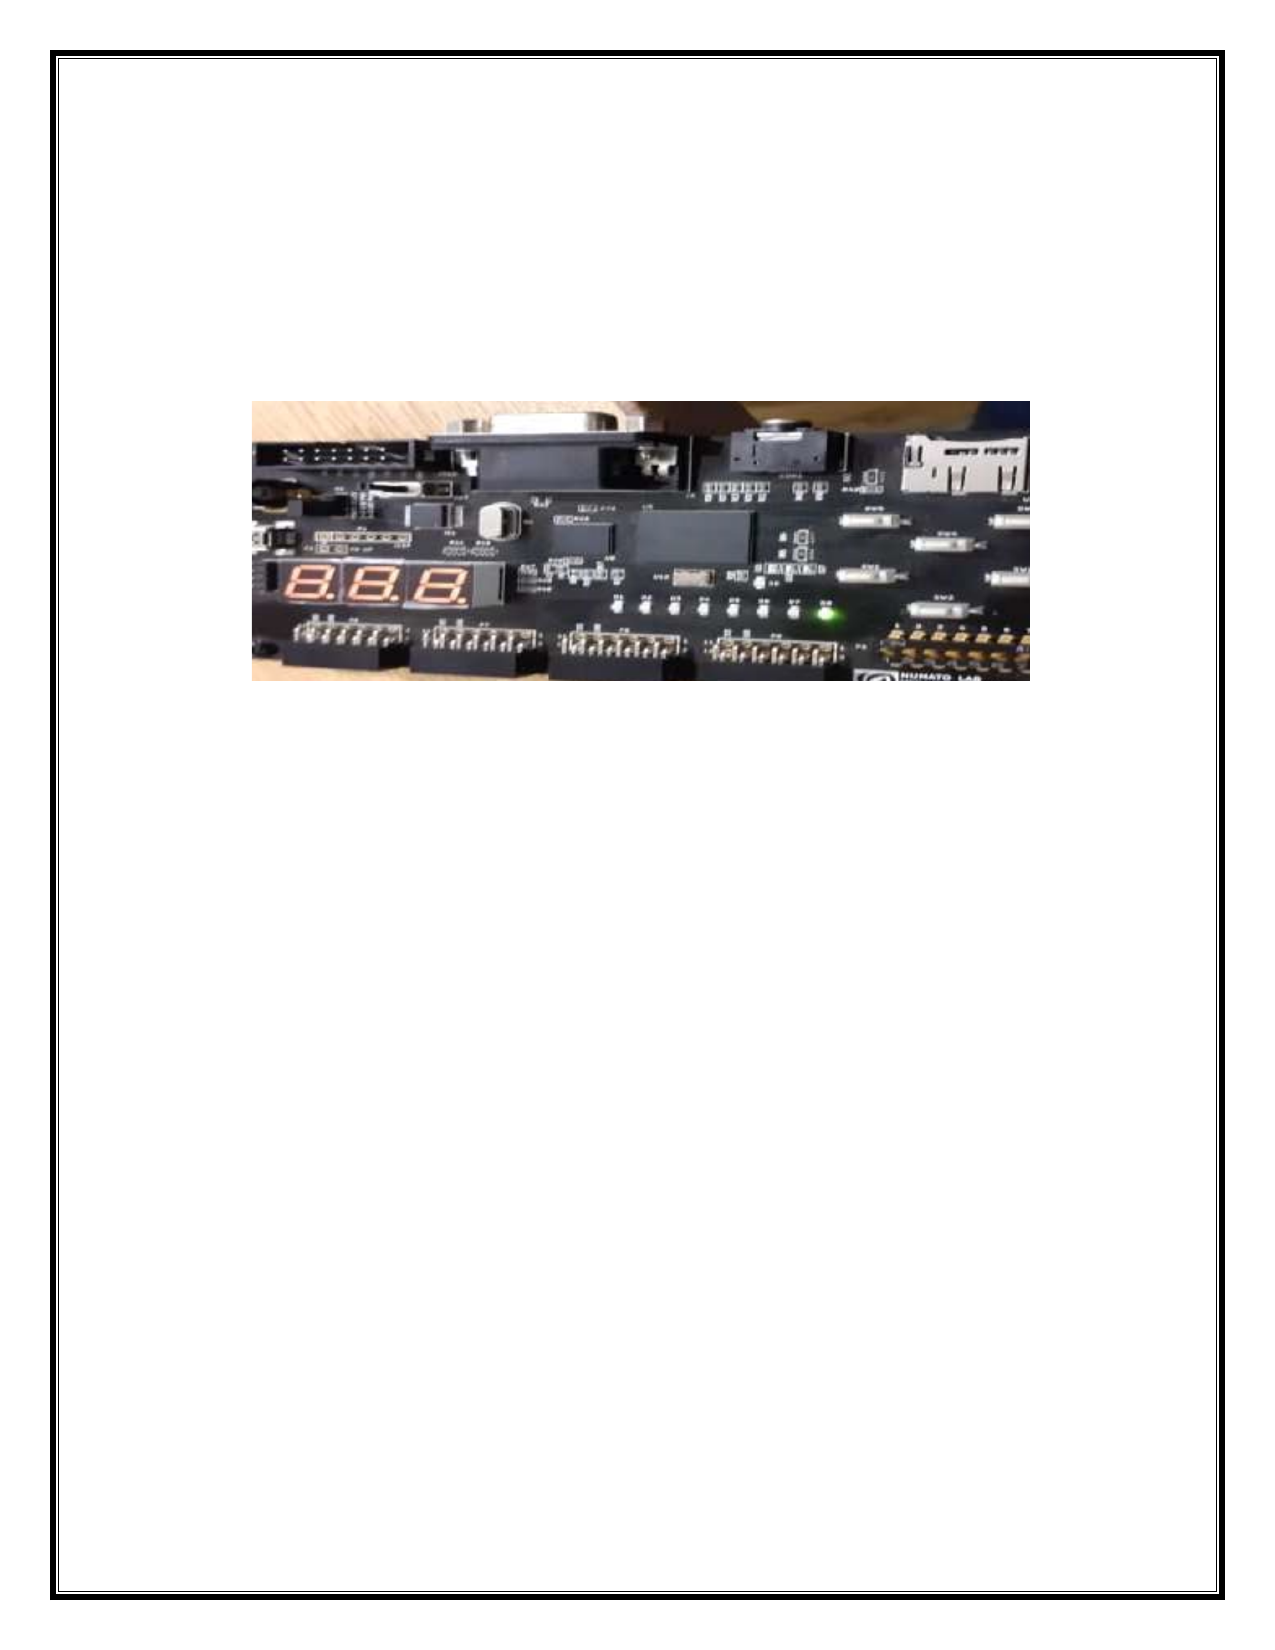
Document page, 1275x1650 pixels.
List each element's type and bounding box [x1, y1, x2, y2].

picture [251, 401, 1030, 681]
